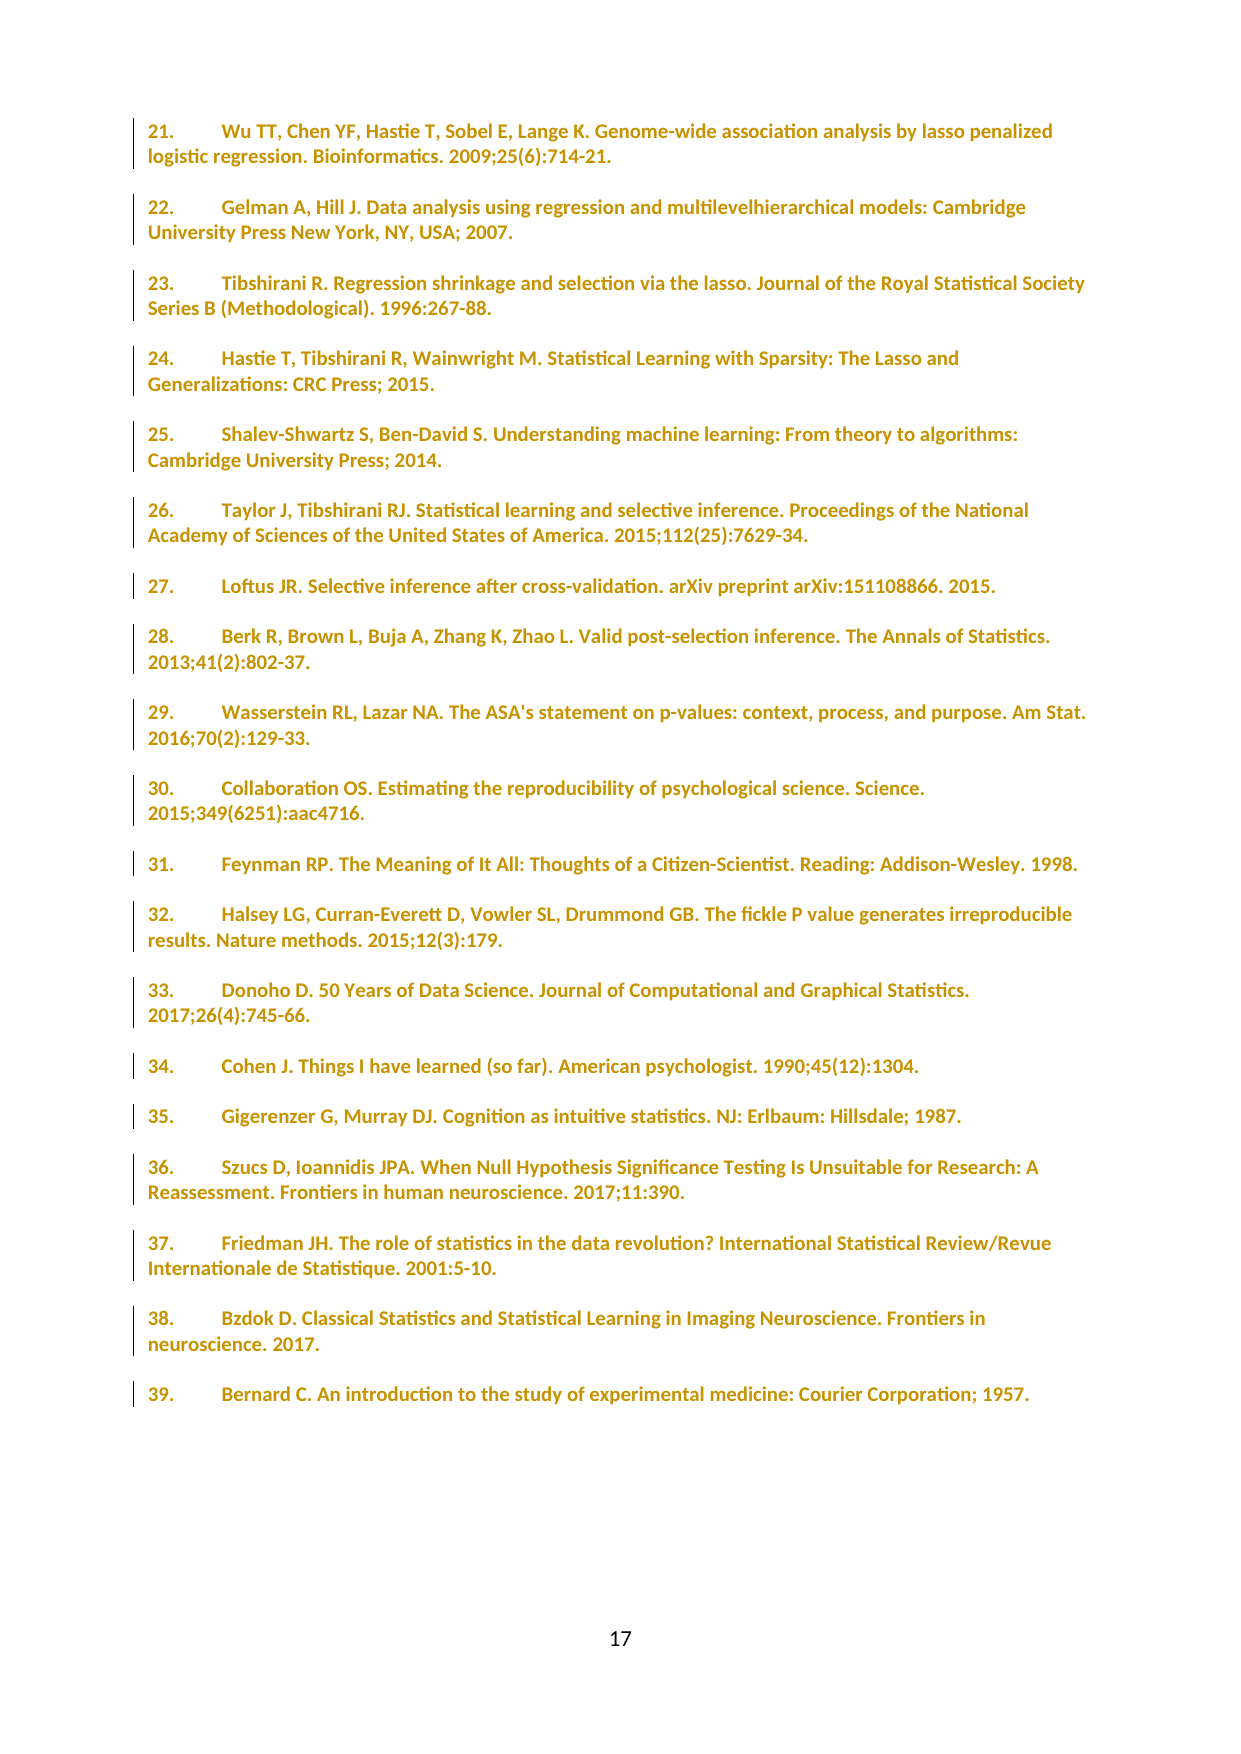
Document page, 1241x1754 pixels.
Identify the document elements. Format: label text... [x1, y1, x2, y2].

text 29. Wasserstein RL, Lazar NA. The ASA's statement on p-values: context, process, and purpose. Am Stat. 2016;70(2):129-33. [148, 699, 1092, 750]
text 37. Friedman JH. The role of statistics in the data revolution? International Statistical Review/Revue Internationale de Statistique. 2001:5-10. [148, 1230, 1092, 1281]
text 39. Bernard C. An introduction to the study of experimental medicine: Courier Corporation; 1957. [148, 1381, 1092, 1407]
text 35. Gigerenzer G, Murray DJ. Cognition as intuitive statistics. NJ: Erlbaum: Hillsdale; 1987. [148, 1103, 1092, 1129]
text 24. Hastie T, Tibshirani R, Wainwright M. Statistical Learning with Sparsity: The Lasso and Generalizations: CRC Press; 2015. [148, 346, 1092, 396]
text 22. Gelman A, Hill J. Data analysis using regression and multilevelhierarchical models: Cambridge University Press New York, NY, USA; 2007. [148, 194, 1092, 245]
text 25. Shalev-Shwartz S, Ben-David S. Understanding machine learning: From theory to algorithms: Cambridge University Press; 2014. [148, 421, 1092, 472]
text 32. Halsey LG, Curran-Everett D, Vowler SL, Drummond GB. The fickle P value generates irreproducible results. Nature methods. 2015;12(3):179. [148, 901, 1092, 952]
text 26. Taylor J, Tibshirani RJ. Statistical learning and selective inference. Proceedings of the National Academy of Sciences of the United States of America. 2015;112(25):7629-34. [148, 497, 1092, 548]
text 28. Berk R, Brown L, Buja A, Zhang K, Zhao L. Valid post-selection inference. The Annals of Statistics. 2013;41(2):802-37. [148, 623, 1092, 674]
text 34. Cohen J. Things I have learned (so far). American psychologist. 1990;45(12):1304. [148, 1053, 1092, 1078]
text 30. Collaboration OS. Estimating the reproducibility of psychological science. Science. 2015;349(6251):aac4716. [148, 775, 1092, 826]
text 27. Loftus JR. Selective inference after cross-validation. arXiv preprint arXiv:151108866. 2015. [148, 573, 1092, 598]
text 36. Szucs D, Ioannidis JPA. When Null Hypothesis Significance Testing Is Unsuitable for Research: A Reassessment. Frontiers in human neuroscience. 2017;11:390. [148, 1154, 1092, 1205]
text 31. Feynman RP. The Meaning of It All: Thoughts of a Citizen-Scientist. Reading: Addison-Wesley. 1998. [148, 851, 1092, 876]
text 38. Bzdok D. Classical Statistics and Statistical Learning in Imaging Neuroscience. Frontiers in neuroscience. 2017. [148, 1306, 1092, 1356]
text 23. Tibshirani R. Regression shrinkage and selection via the lasso. Journal of the Royal Statistical Society Series B (Methodological). 1996:267-88. [148, 270, 1092, 321]
text 33. Donoho D. 50 Years of Data Science. Journal of Computational and Graphical Statistics. 2017;26(4):745-66. [148, 977, 1092, 1028]
